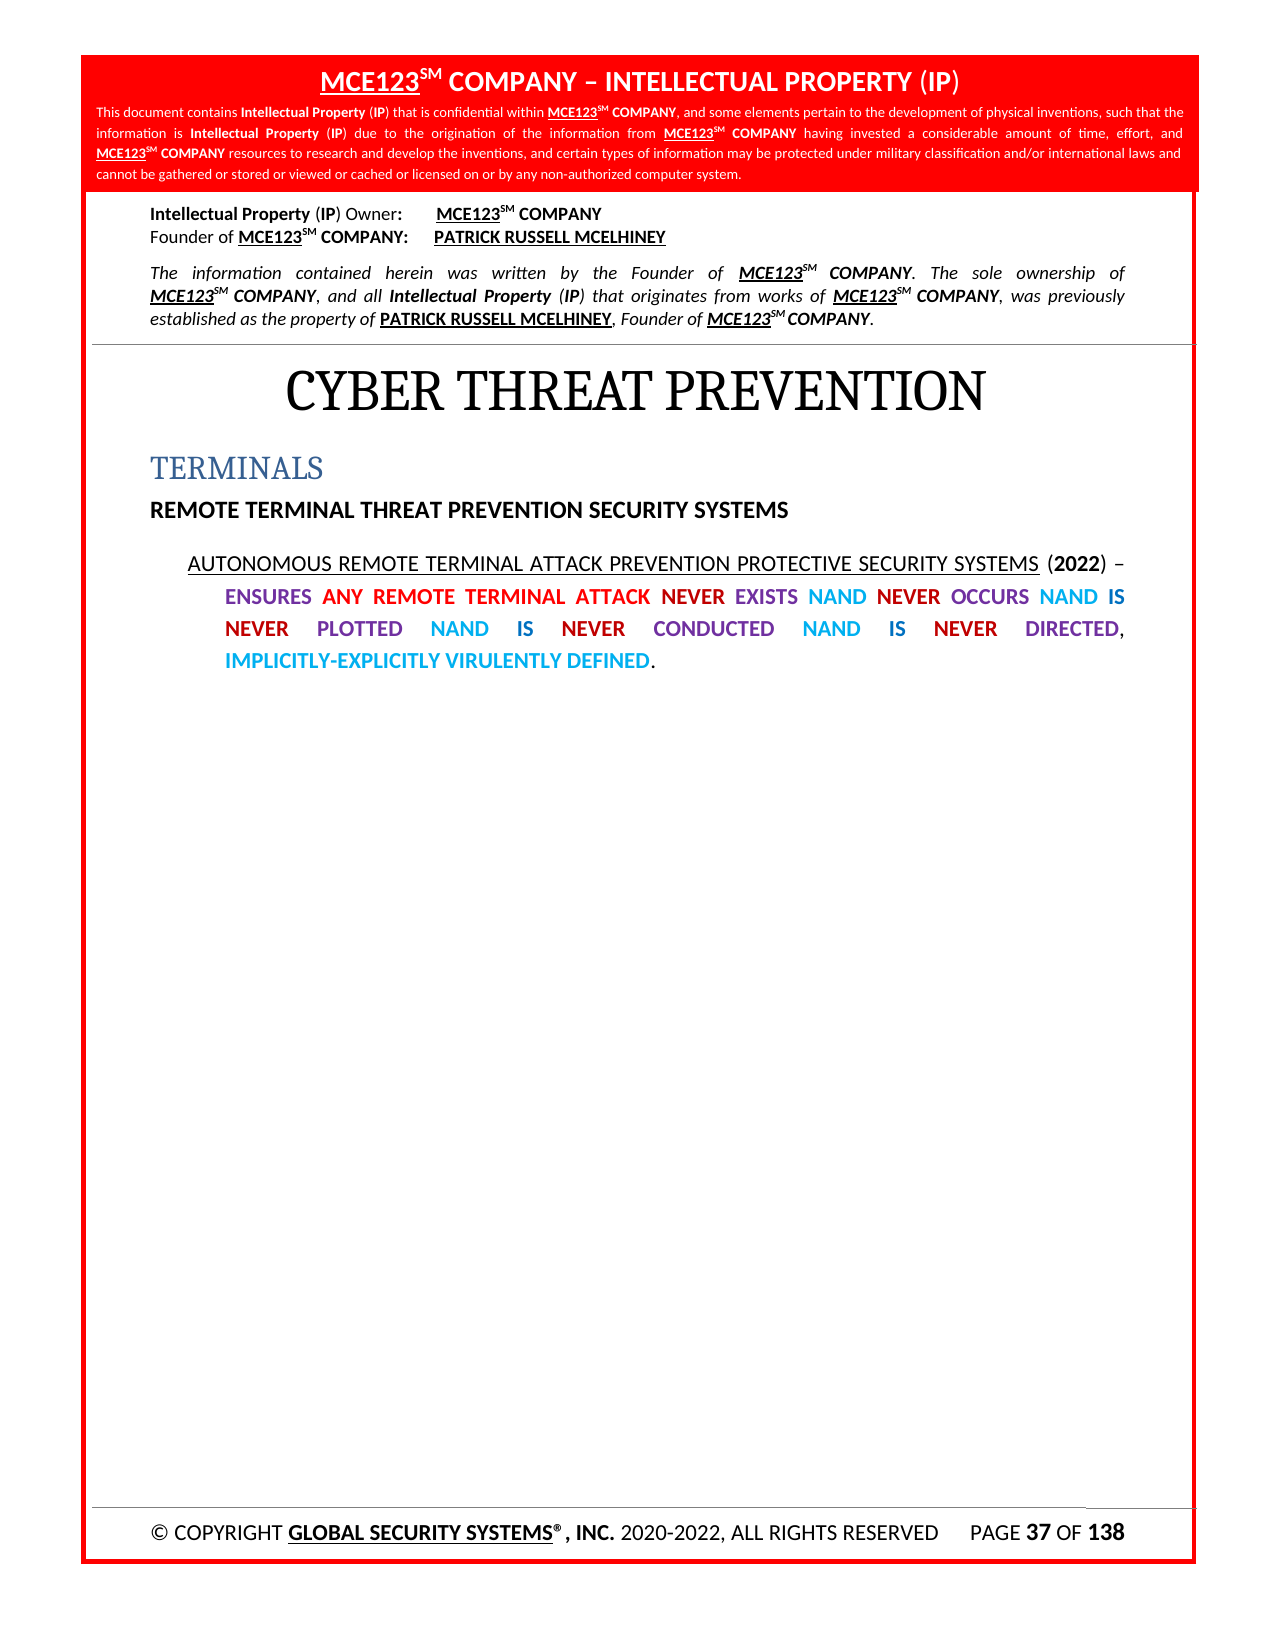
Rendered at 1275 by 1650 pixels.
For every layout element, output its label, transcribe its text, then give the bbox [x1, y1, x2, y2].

text AUTONOMOUS REMOTE TERMINAL ATTACK PREVENTION PROTECTIVE SECURITY SYSTEMS (2022) – ENSURES ANY REMOTE TERMINAL ATTACK NEVER EXISTS NAND NEVER OCCURS NAND IS NEVER PLOTTED NAND IS NEVER CONDUCTED NAND IS NEVER DIRECTED, IMPLICITLY-EXPLICITLY VIRULENTLY DEFINED. [187, 549, 1125, 674]
subtitle TERMINALS [150, 450, 1125, 488]
title CYBER THREAT PREVENTION [150, 358, 1125, 425]
text REMOTE TERMINAL THREAT PREVENTION SECURITY SYSTEMS [150, 494, 1125, 524]
